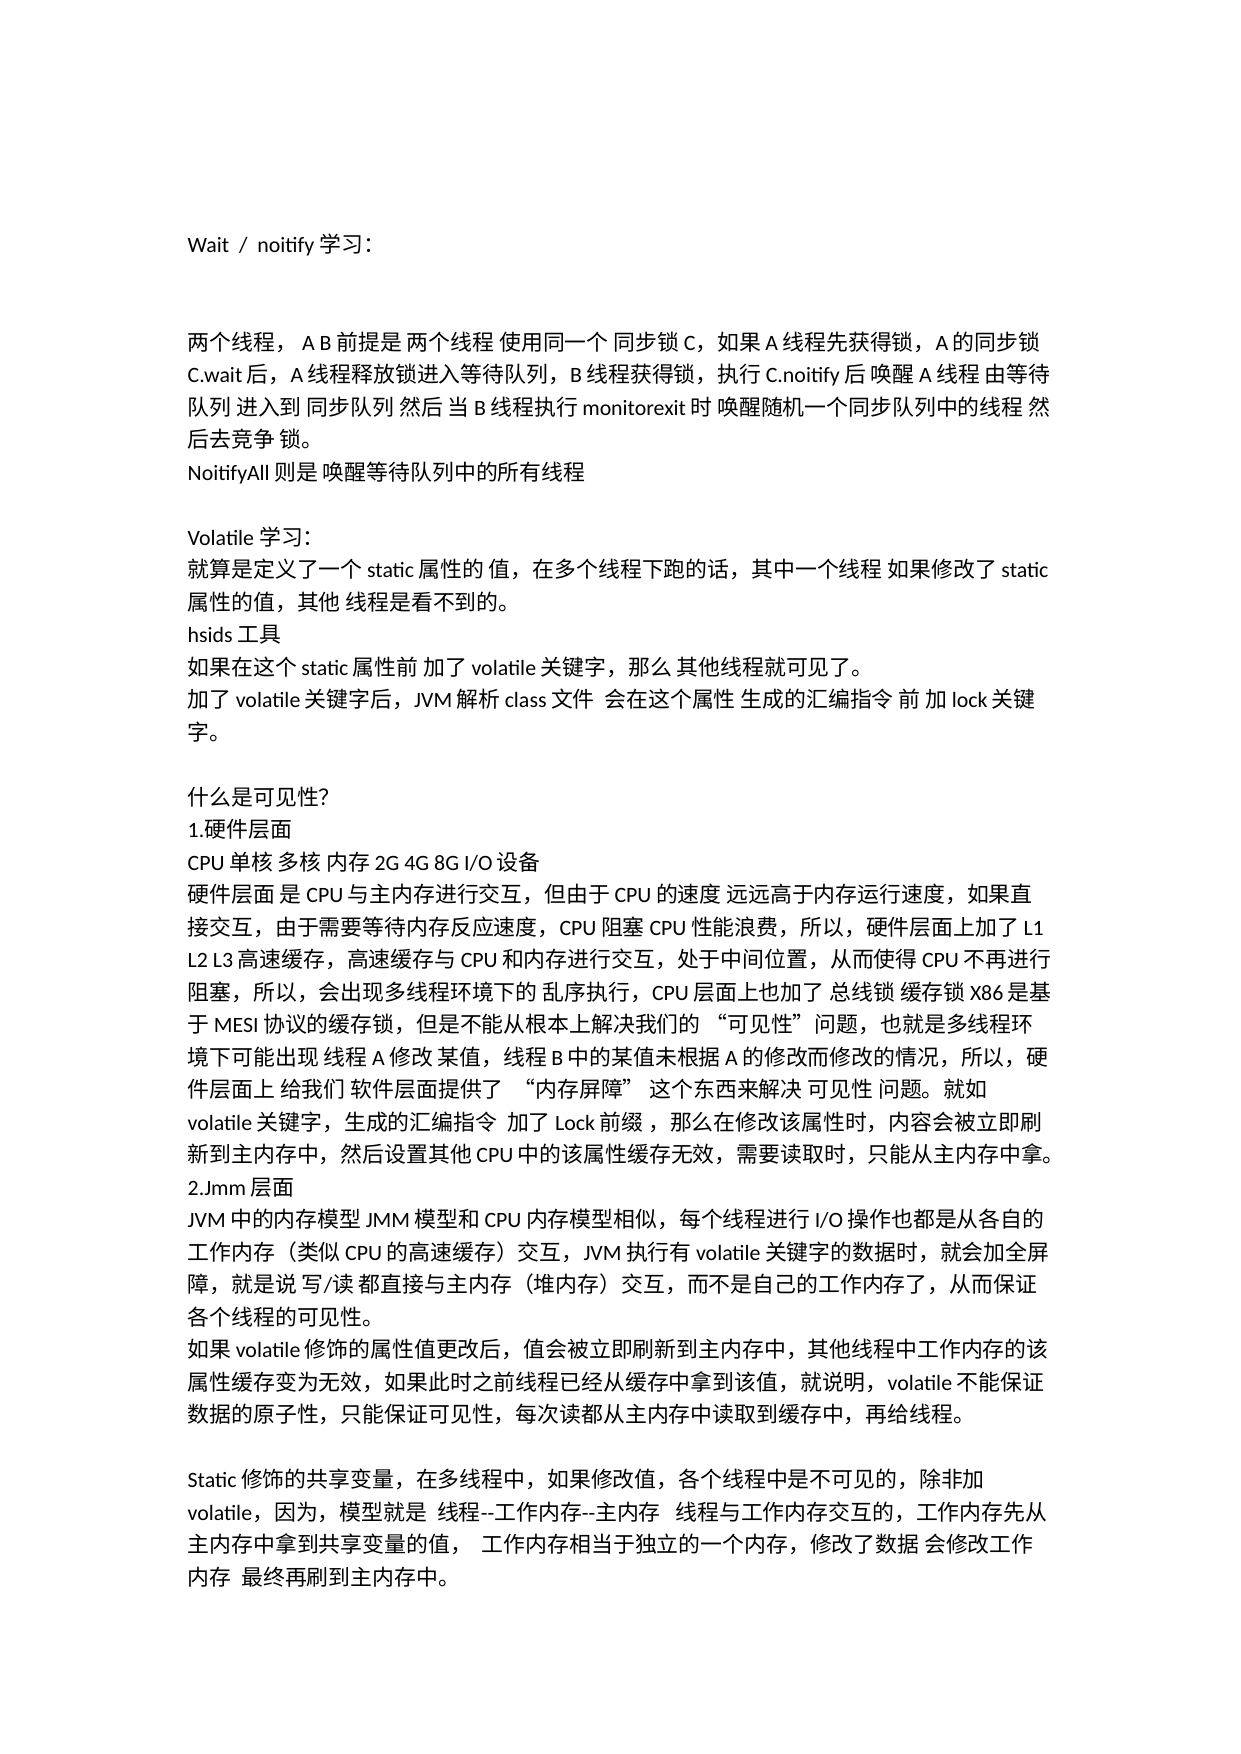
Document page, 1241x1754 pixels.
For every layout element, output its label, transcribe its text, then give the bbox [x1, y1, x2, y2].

list JVM中的内存模型JMM模型和CPU内存模型相似，每个线程进行I/O操作也都是从各自的工作内存（类似CPU的高速缓存）交互，JVM执行有volatile关键字的数据时，就会加全屏障，就是说 写/读 都直接与主内存（堆内存）交互，而不是自己的工作内存了，从而保证各个线程的可见性。 [187, 1202, 1053, 1332]
list 两个线程， A B 前提是 两个线程 使用同一个 同步锁C，如果A线程先获得锁，A的同步锁C.wait后，A线程释放锁进入等待队列，B线程获得锁，执行C.noitify后 唤醒A线程 由等待队列 进入到 同步队列 然后 当B线程执行monitorexit时 唤醒随机一个同步队列中的线程 然后去竞争 锁。 [187, 324, 1053, 454]
list 就算是定义了一个static属性的 值，在多个线程下跑的话，其中一个线程 如果修改了static属性的值，其他 线程是看不到的。 [187, 552, 1053, 617]
list CPU单核 多核 内存2G 4G 8G I/O设备 [187, 844, 1053, 877]
list NoitifyAll则是 唤醒等待队列中的所有线程 [187, 454, 1053, 487]
list 如果在这个static属性前 加了volatile关键字，那么 其他线程就可见了。 [187, 649, 1053, 682]
list 如果volatile修饰的属性值更改后，值会被立即刷新到主内存中，其他线程中工作内存的该属性缓存变为无效，如果此时之前线程已经从缓存中拿到该值，就说明，volatile不能保证数据的原子性，只能保证可见性，每次读都从主内存中读取到缓存中，再给线程。 [187, 1332, 1053, 1429]
list 加了volatile关键字后，JVM解析class文件 会在这个属性 生成的汇编指令 前 加lock关键字。 [187, 682, 1053, 747]
list Jmm层面 [187, 1169, 1053, 1202]
list Static修饰的共享变量，在多线程中，如果修改值，各个线程中是不可见的，除非加volatile，因为，模型就是 线程--工作内存--主内存 线程与工作内存交互的，工作内存先从主内存中拿到共享变量的值， 工作内存相当于独立的一个内存，修改了数据 会修改工作内存 最终再刷到主内存中。 [187, 1462, 1053, 1592]
list 硬件层面 是CPU与主内存进行交互，但由于CPU的速度 远远高于内存运行速度，如果直接交互，由于需要等待内存反应速度，CPU阻塞 CPU性能浪费，所以，硬件层面上加了L1 L2 L3高速缓存，高速缓存与CPU和内存进行交互，处于中间位置，从而使得CPU不再进行阻塞，所以，会出现多线程环境下的 乱序执行，CPU层面上也加了 总线锁 缓存锁X86是基于MESI协议的缓存锁，但是不能从根本上解决我们的 “可见性”问题，也就是多线程环境下可能出现 线程A修改 某值，线程B中的某值未根据A的修改而修改的情况，所以，硬件层面上 给我们 软件层面提供了 “内存屏障” 这个东西来解决 可见性 问题。就如volatile关键字，生成的汇编指令 加了Lock前缀 ，那么在修改该属性时，内容会被立即刷新到主内存中，然后设置其他CPU中的该属性缓存无效，需要读取时，只能从主内存中拿。 [187, 877, 1053, 1169]
list Wait / noitify 学习： [187, 227, 1053, 259]
list 什么是可见性？ [187, 779, 1053, 812]
list hsids工具 [187, 617, 1053, 649]
list 硬件层面 [187, 812, 1053, 844]
list Volatile 学习： [187, 519, 1053, 552]
